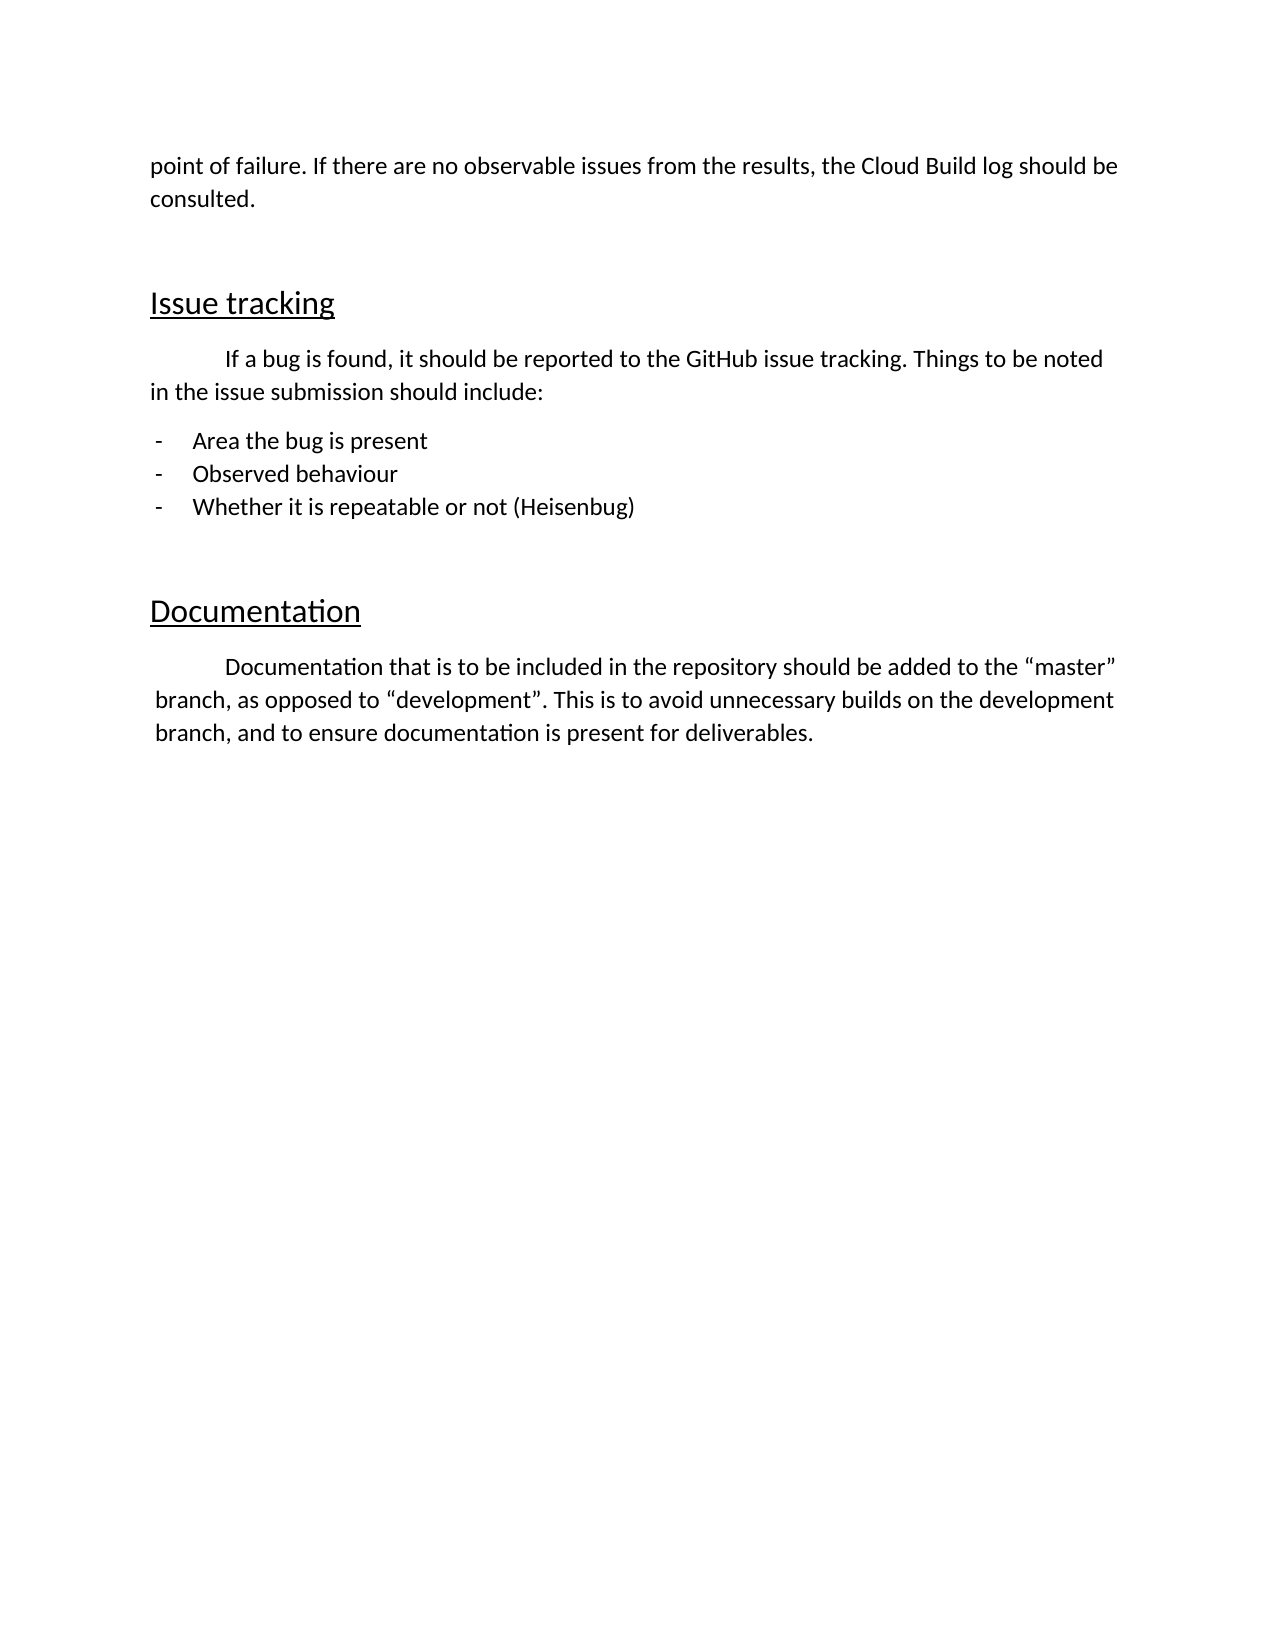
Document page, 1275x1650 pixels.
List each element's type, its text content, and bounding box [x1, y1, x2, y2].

list Whether it is repeatable or not (Heisenbug) [155, 491, 1125, 522]
text Issue tracking [150, 282, 1125, 323]
text If a bug is found, it should be reported to the GitHub issue tracking. Things to be noted in the issue submission should include: [150, 343, 1125, 406]
text Documentation that is to be included in the repository should be added to the “master” branch, as opposed to “development”. This is to avoid unnecessary builds on the development branch, and to ensure documentation is present for deliverables. [155, 651, 1125, 747]
text Documentation [150, 590, 1125, 631]
list Area the bug is present [155, 425, 1125, 456]
list Observed behaviour [155, 458, 1125, 489]
